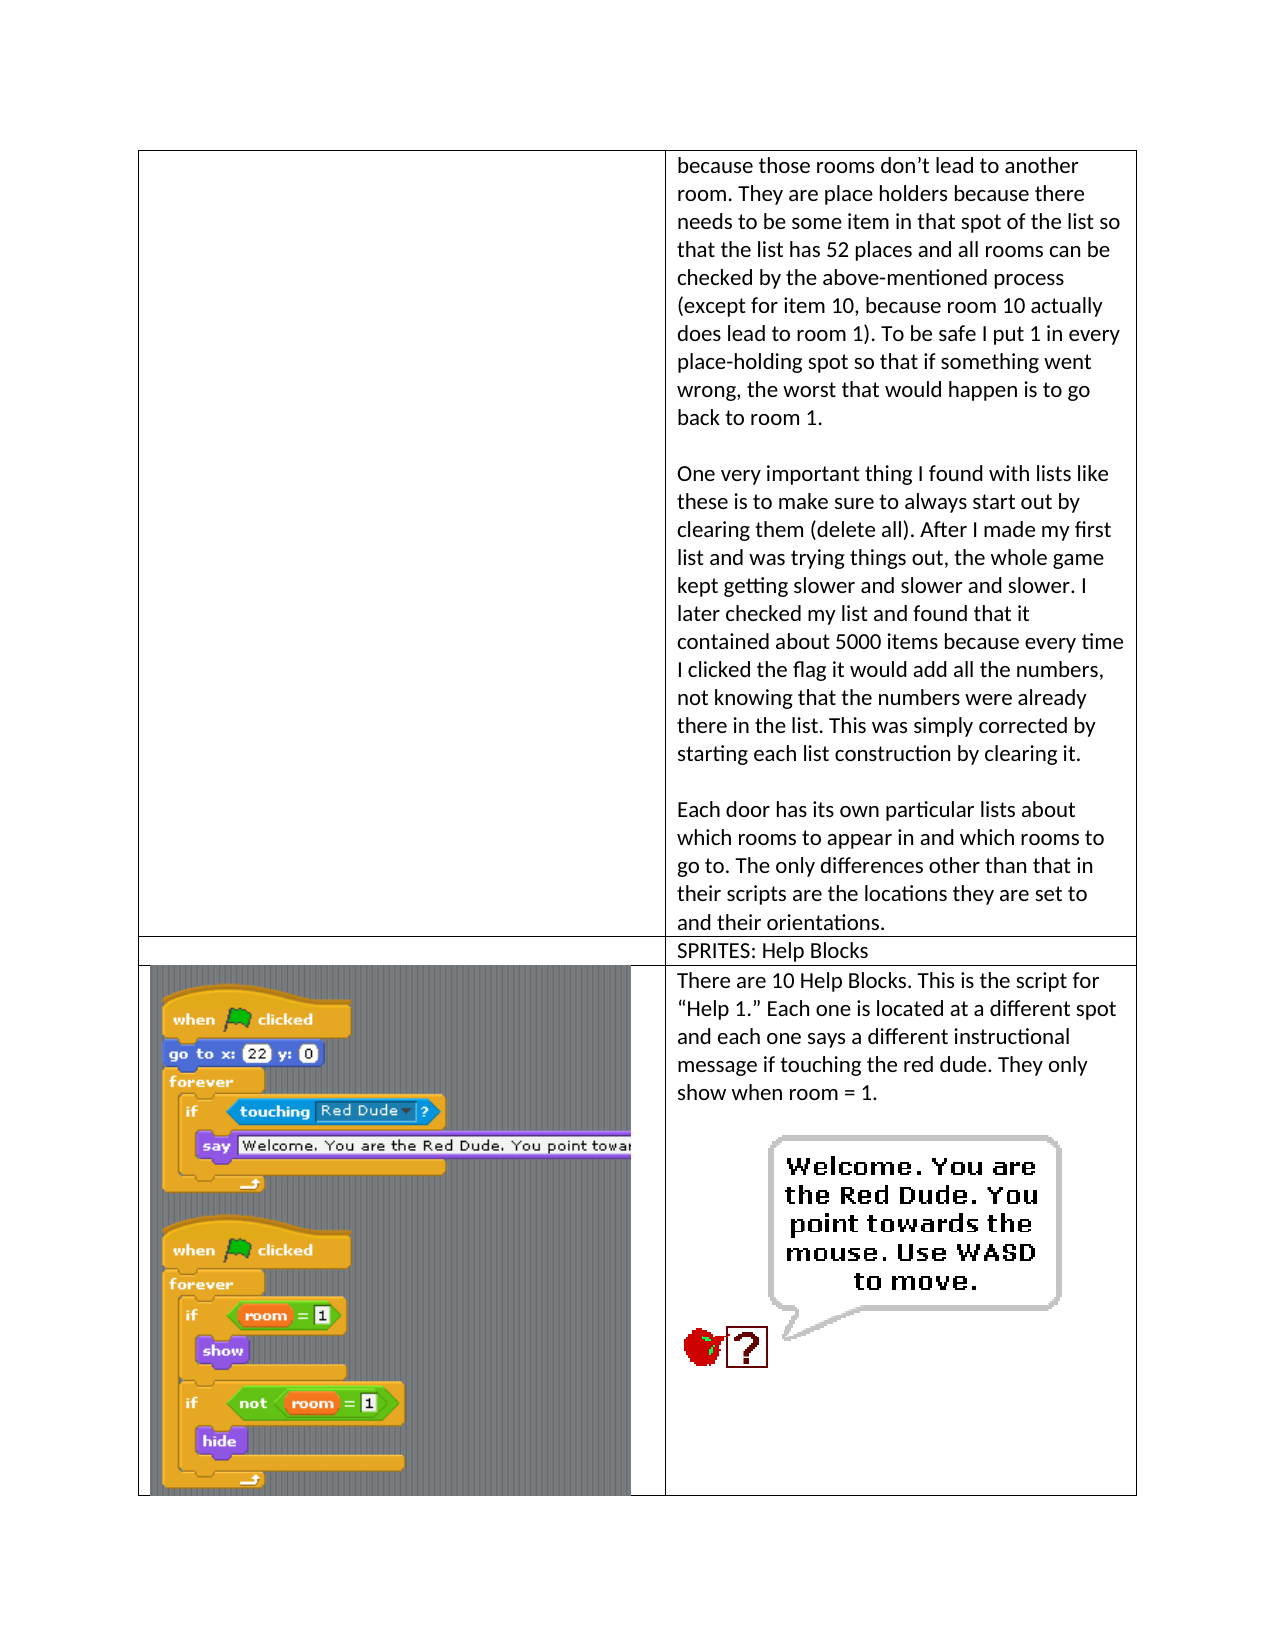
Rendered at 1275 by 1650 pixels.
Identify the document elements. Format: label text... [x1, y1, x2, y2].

table_cell [139, 151, 665, 936]
table_cell [139, 966, 150, 1495]
table_cell [139, 937, 665, 965]
table_cell There are 10 Help Blocks. This is the script for “Help 1.” Each one is located at a different spot and each one says a different instructional message if touching the red dude. They only show when room = 1. [666, 966, 1136, 1495]
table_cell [666, 151, 1136, 936]
table_cell [631, 966, 665, 1495]
table_cell SPRITES: Help Blocks [666, 937, 1136, 965]
picture [676, 1133, 1068, 1398]
picture [150, 965, 631, 1496]
